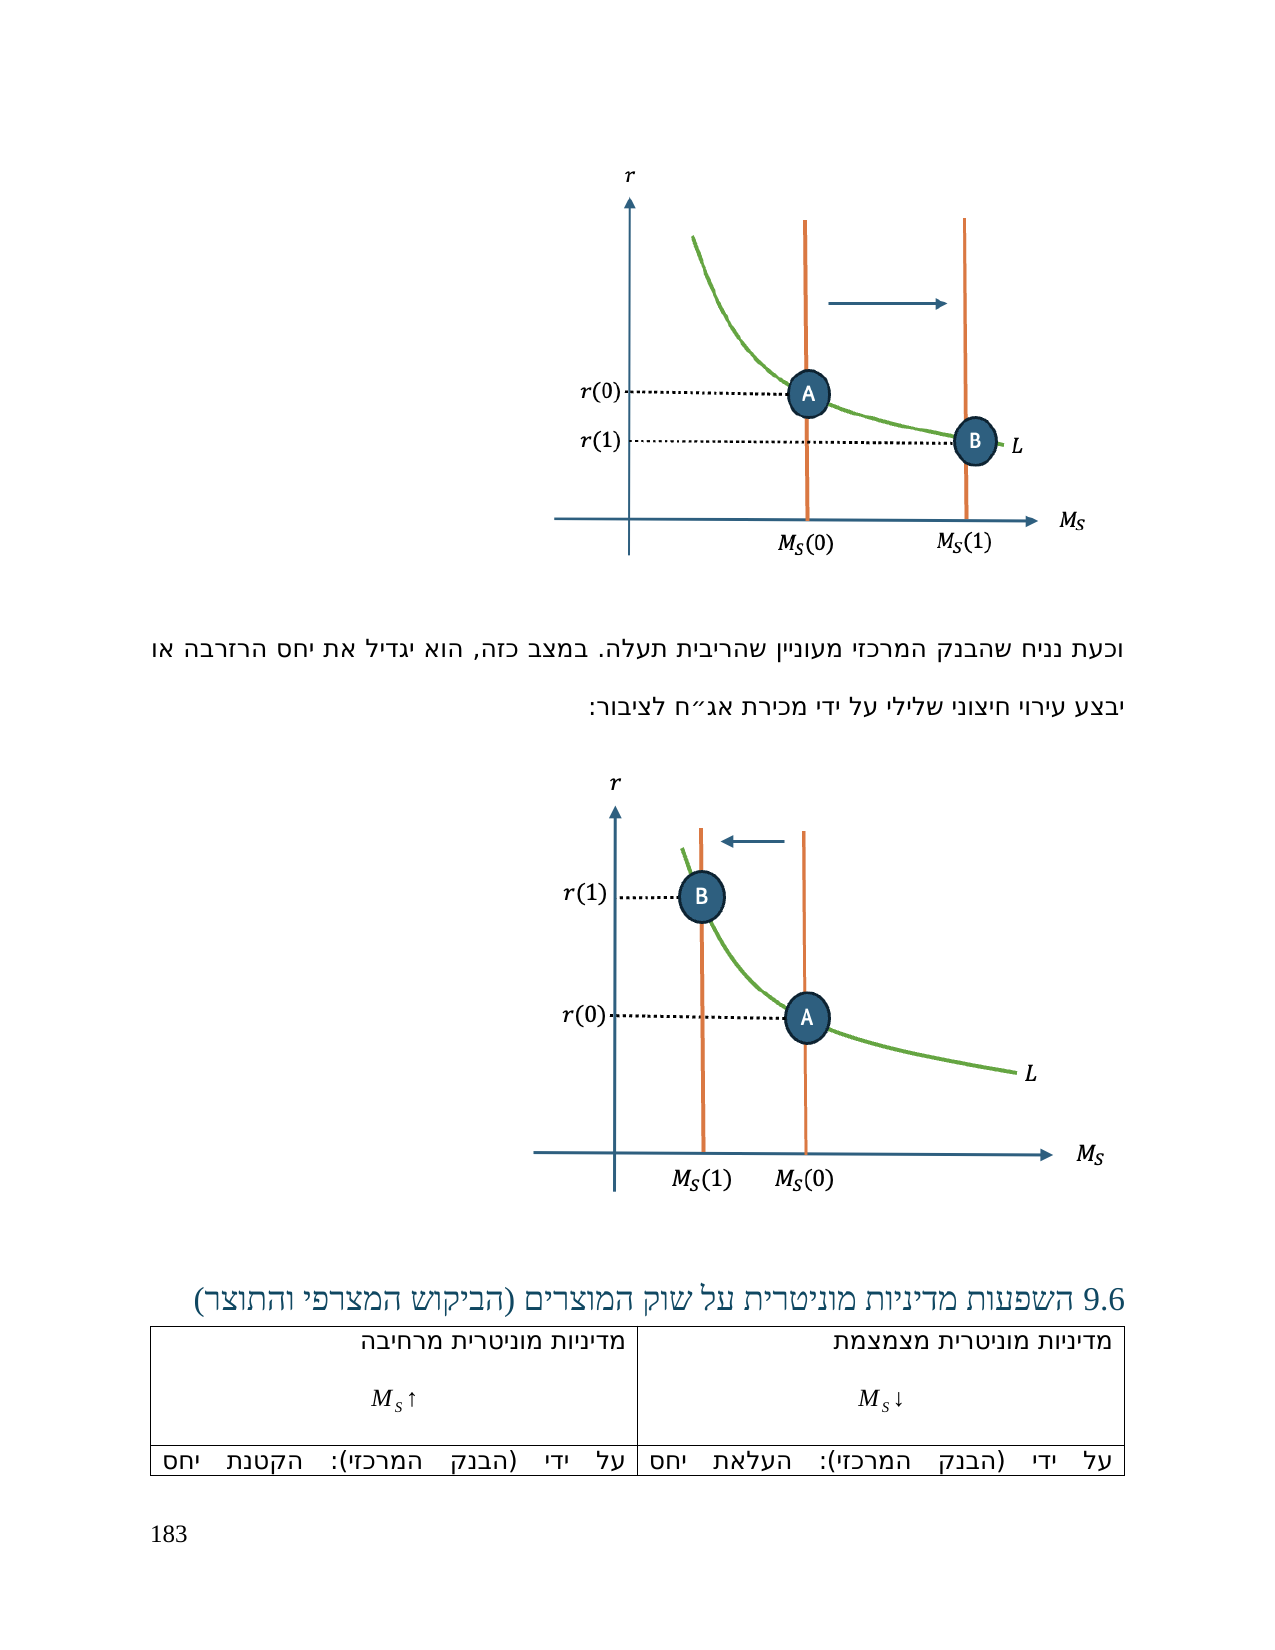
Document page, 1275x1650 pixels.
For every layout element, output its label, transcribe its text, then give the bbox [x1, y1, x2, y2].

picture [487, 750, 1125, 1234]
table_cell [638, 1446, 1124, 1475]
picture [531, 150, 1125, 606]
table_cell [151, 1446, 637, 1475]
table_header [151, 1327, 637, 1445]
subtitle 9.6 השפעות מדיניות מוניטרית על שוק המוצרים (הביקוש המצרפי והתוצר) [150, 1279, 1125, 1317]
text וכעת נניח שהבנק המרכזי מעוניין שהריבית תעלה. במצב כזה, הוא יגדיל את יחס הרזרבה או יבצע עירוי חיצוני שלילי על ידי מכירת אג״ח לציבור: [150, 634, 1125, 722]
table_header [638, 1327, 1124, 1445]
